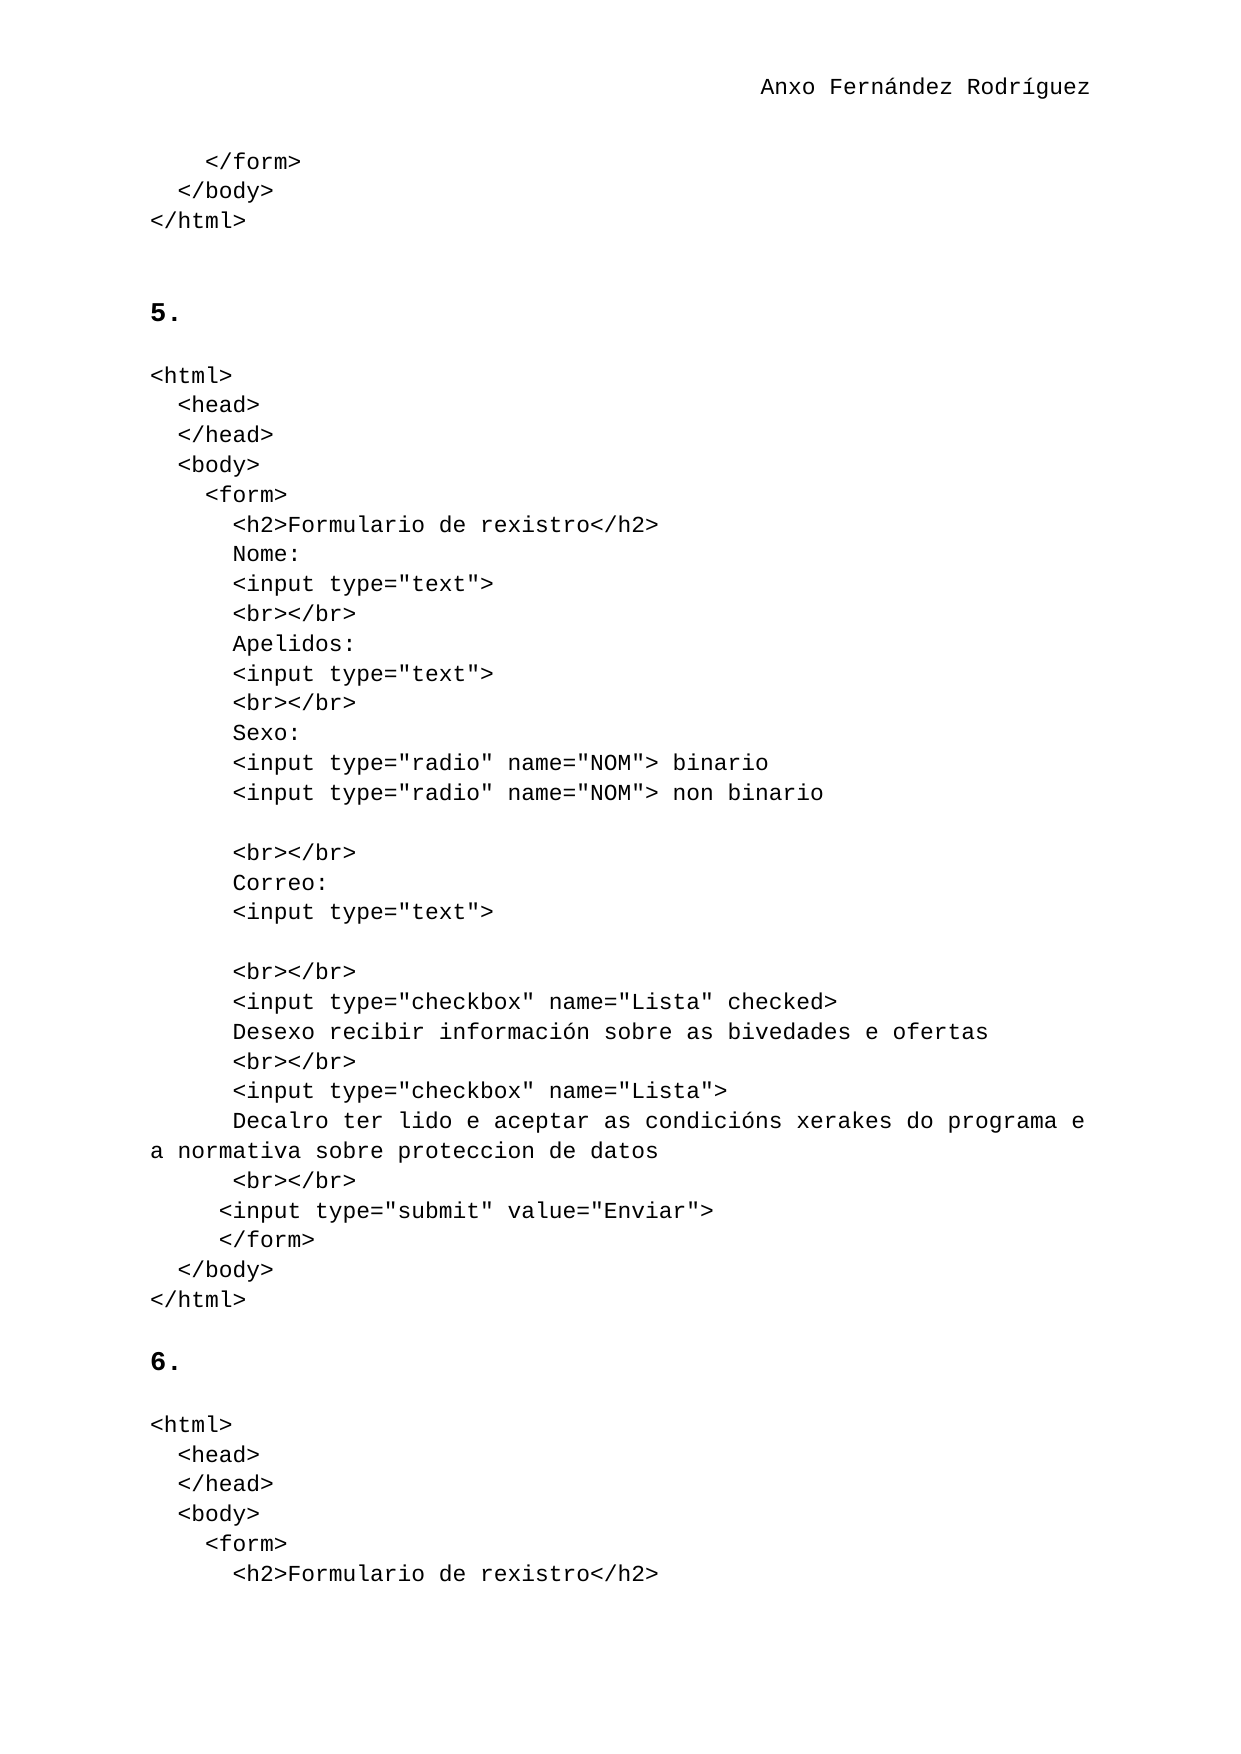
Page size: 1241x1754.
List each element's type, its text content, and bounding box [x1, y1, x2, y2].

text <h2>Formulario de rexistro</h2> [150, 1562, 1090, 1588]
text <html> [150, 1413, 1090, 1439]
text <input type="radio" name="NOM"> non binario [150, 781, 1090, 807]
text </form> [150, 1229, 1090, 1255]
text Decalro ter lido e aceptar as condicións xerakes do programa e a normativa sobre proteccion de datos [150, 1110, 1090, 1165]
text <head> [150, 394, 1090, 420]
text <input type="text"> [150, 573, 1090, 598]
text 6. [150, 1348, 1090, 1379]
text <br></br> [150, 1169, 1090, 1195]
text <input type="submit" value="Enviar"> [150, 1199, 1090, 1225]
text Sexo: [150, 722, 1090, 747]
text <html> [150, 364, 1090, 390]
text </form> [150, 150, 1090, 176]
text <input type="checkbox" name="Lista"> [150, 1080, 1090, 1106]
text </html> [150, 209, 1090, 236]
text <form> [150, 483, 1090, 509]
text </head> [150, 424, 1090, 449]
text <form> [150, 1532, 1090, 1558]
text <input type="radio" name="NOM"> binario [150, 751, 1090, 777]
text <br></br> [150, 841, 1090, 867]
text </body> [150, 1259, 1090, 1284]
text <br></br> [150, 692, 1090, 718]
text <br></br> [150, 961, 1090, 987]
text 5. [150, 299, 1090, 330]
text Nome: [150, 543, 1090, 569]
text <body> [150, 1502, 1090, 1528]
text <body> [150, 453, 1090, 479]
text Apelidos: [150, 632, 1090, 658]
text Desexo recibir información sobre as bivedades e ofertas [150, 1020, 1090, 1046]
text <br></br> [150, 602, 1090, 628]
text <input type="text"> [150, 901, 1090, 927]
text <h2>Formulario de rexistro</h2> [150, 513, 1090, 539]
text <head> [150, 1443, 1090, 1469]
text <input type="text"> [150, 662, 1090, 688]
text Correo: [150, 871, 1090, 897]
text </html> [150, 1288, 1090, 1314]
text <input type="checkbox" name="Lista" checked> [150, 991, 1090, 1016]
text </body> [150, 180, 1090, 206]
text </head> [150, 1473, 1090, 1499]
text <br></br> [150, 1050, 1090, 1076]
